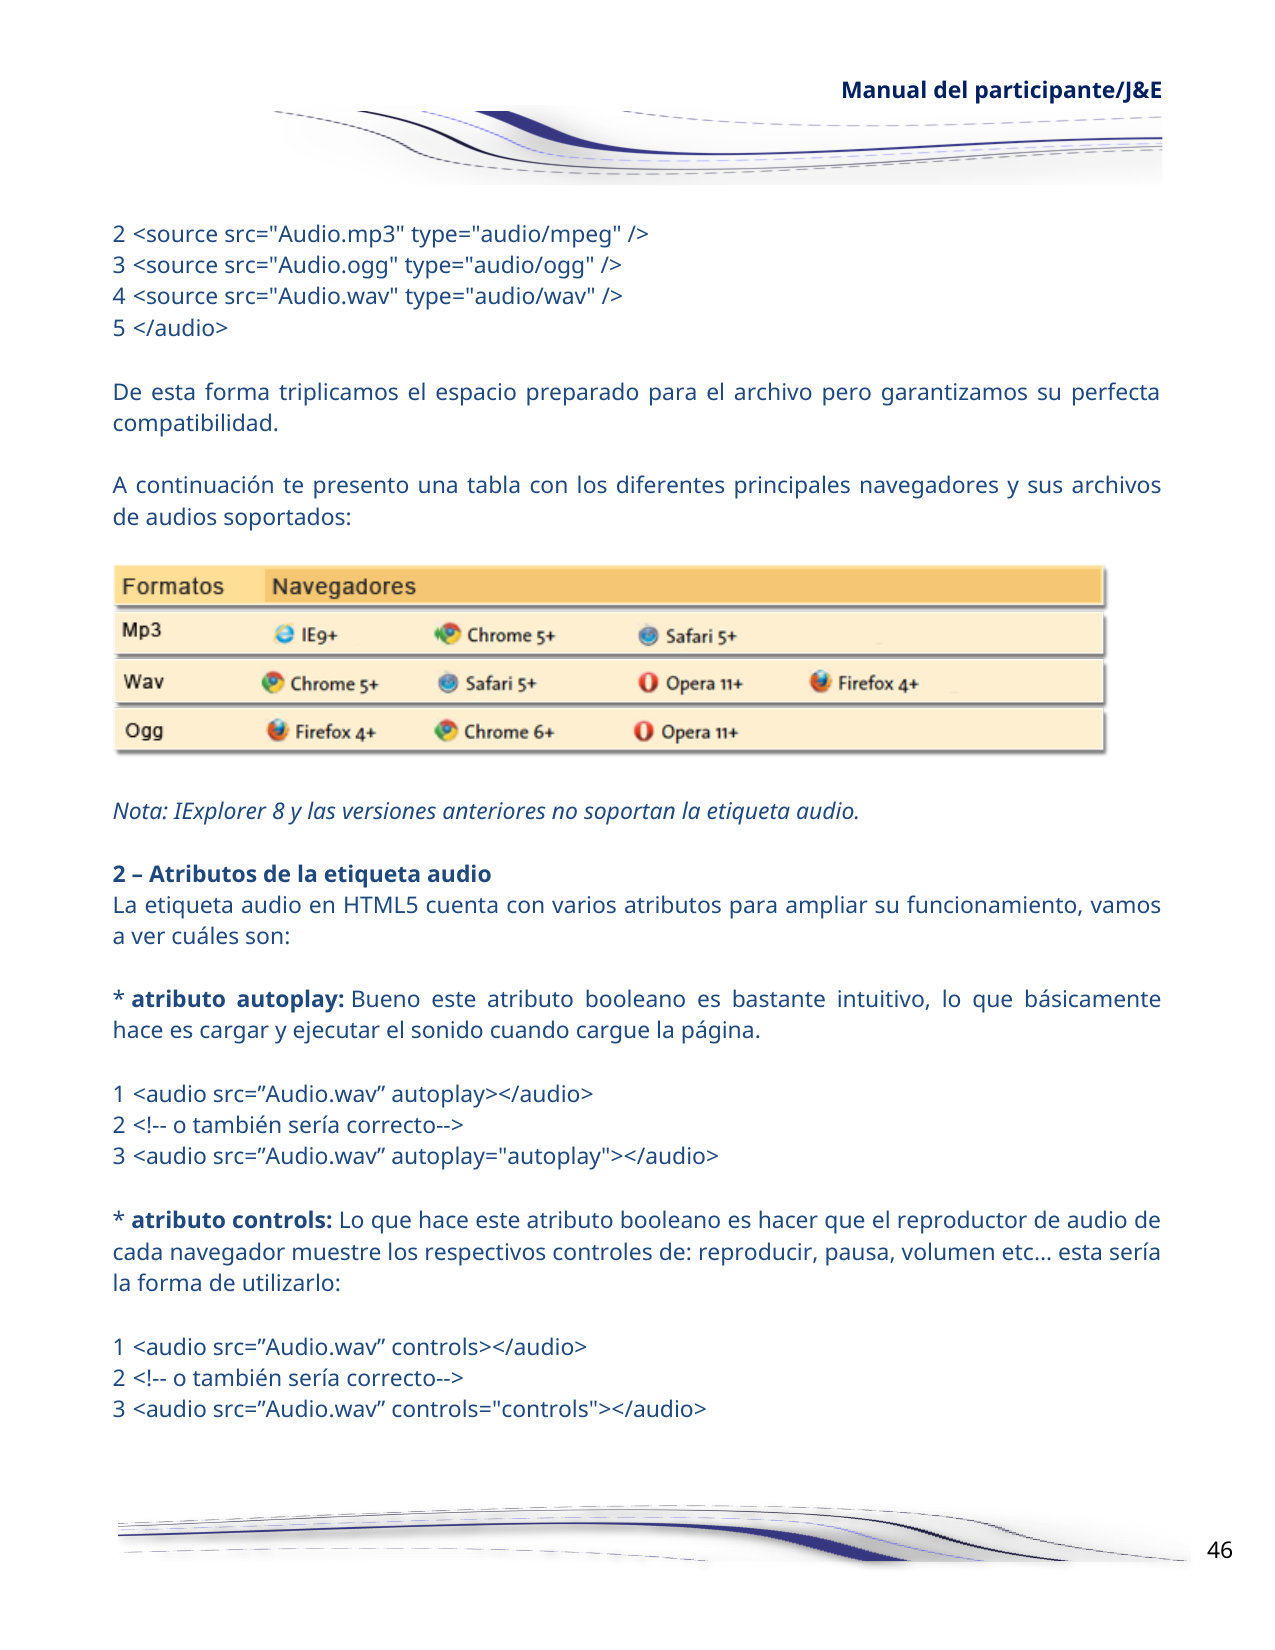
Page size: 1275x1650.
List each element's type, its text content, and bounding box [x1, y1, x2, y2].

text * atributo controls: Lo que hace este atributo booleano es hacer que el reproductor de audio de cada navegador muestre los respectivos controles de: reproducir, pausa, volumen etc… esta sería la forma de utilizarlo: [112, 1204, 1162, 1298]
picture [211, 105, 1163, 185]
table_header 1 2 3 4 5 [111, 216, 131, 344]
subtitle 2 – Atributos de la etiqueta audio [112, 857, 1162, 889]
picture [118, 1497, 1191, 1562]
picture [112, 563, 1110, 758]
table_header <audio src=”Audio.wav” controls></audio> <!-- o también sería correcto--> <audio src=”Audio.wav” controls="controls"></audio> [131, 1329, 1170, 1426]
text Nota: IExplorer 8 y las versiones anteriores no soportan la etiqueta audio. [112, 795, 1162, 826]
text De esta forma triplicamos el espacio preparado para el archivo pero garantizamos su perfecta compatibilidad. [112, 376, 1162, 438]
table_header 1 2 3 [111, 1076, 131, 1173]
text La etiqueta audio en HTML5 cuenta con varios atributos para ampliar su funcionamiento, vamos a ver cuáles son: [112, 889, 1162, 951]
table_header <audio src=”Audio.wav” autoplay></audio> <!-- o también sería correcto--> <audio src=”Audio.wav” autoplay="autoplay"></audio> [131, 1076, 1170, 1173]
text A continuación te presento una tabla con los diferentes principales navegadores y sus archivos de audios soportados: [112, 469, 1162, 532]
text * atributo autoplay: Bueno este atributo booleano es bastante intuitivo, lo que básicamente hace es cargar y ejecutar el sonido cuando cargue la página. [112, 982, 1162, 1045]
table_header 1 2 3 [111, 1329, 131, 1426]
